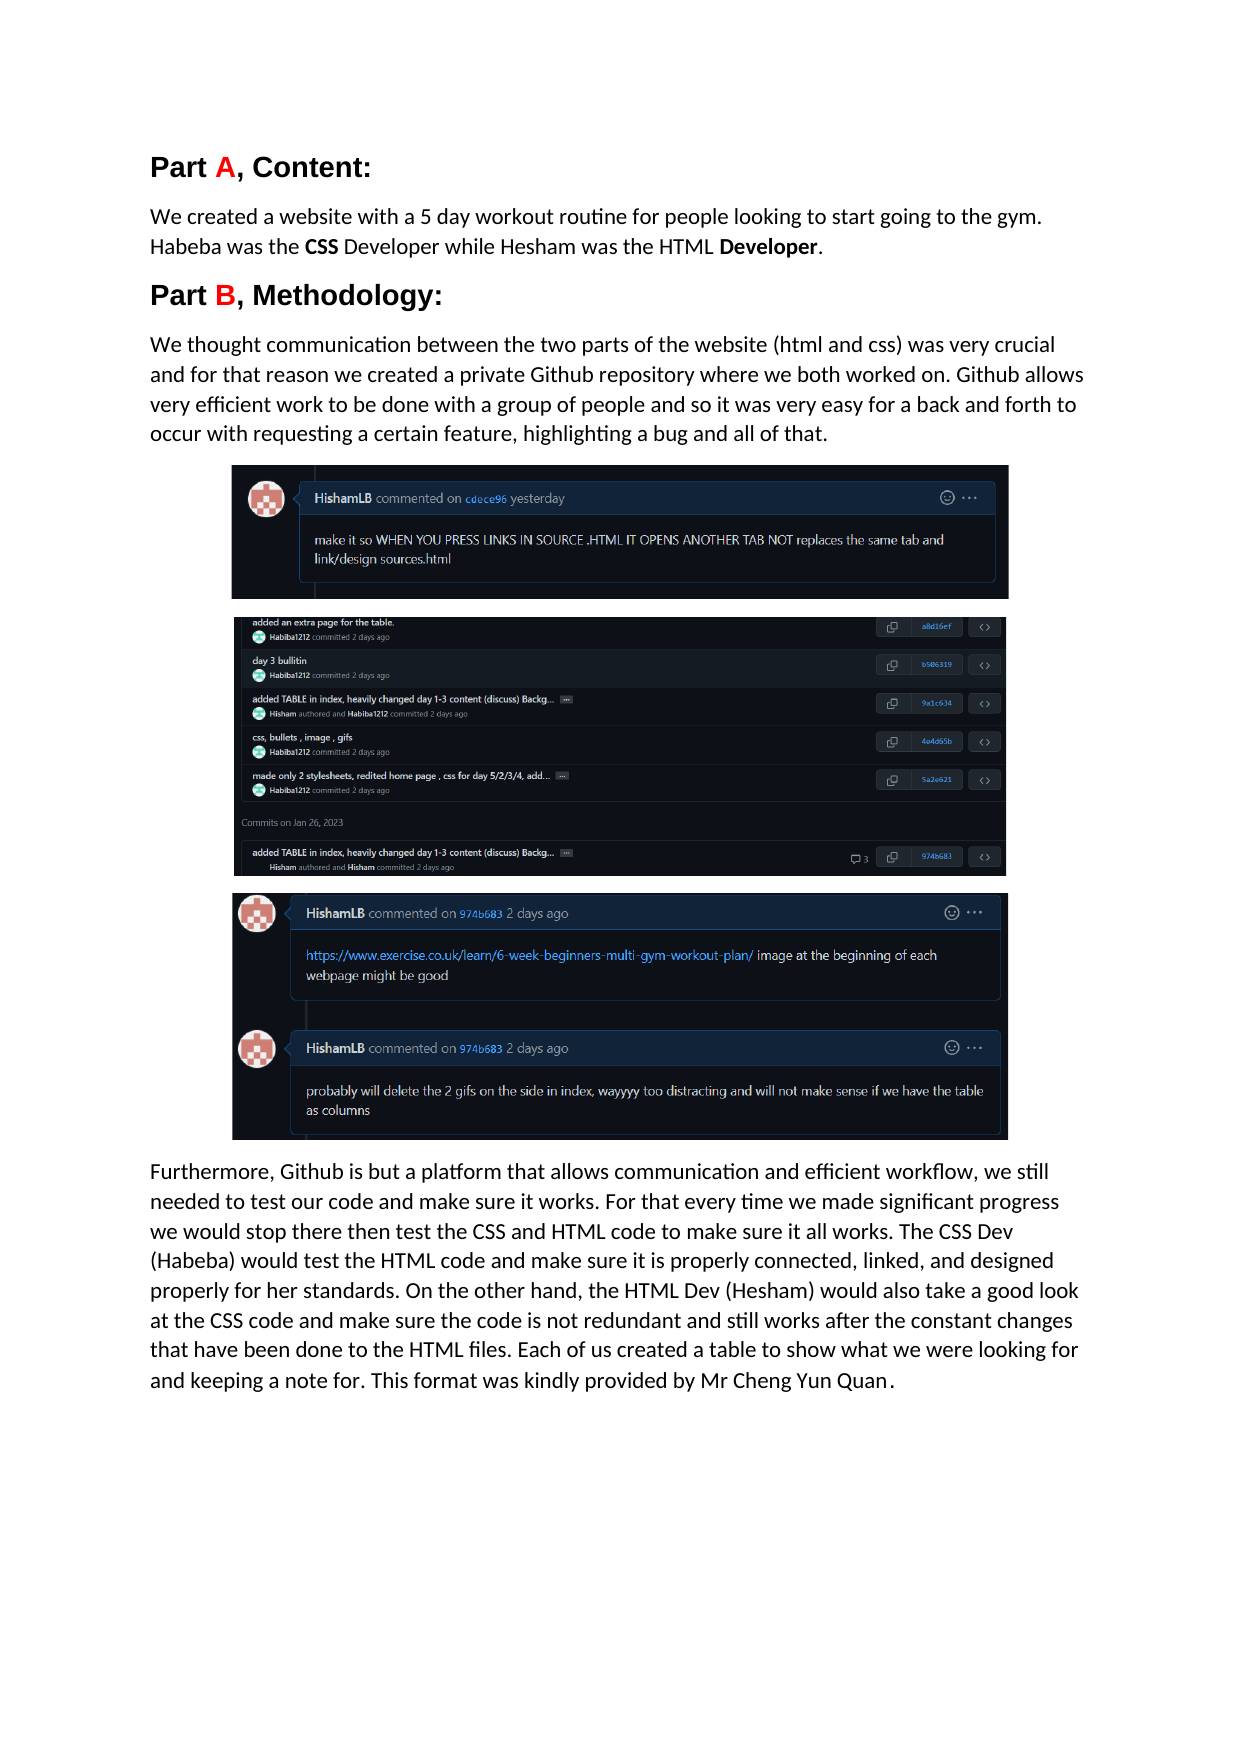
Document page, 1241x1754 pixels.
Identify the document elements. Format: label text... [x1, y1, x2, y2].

picture [232, 893, 1009, 1140]
picture [234, 617, 1007, 876]
text Part A, Content: [150, 150, 1090, 183]
text We thought communication between the two parts of the website (html and css) was very crucial and for that reason we created a private Github repository where we both worked on. Github allows very efficient work to be done with a group of people and so it was very easy for a back and forth to occur with requesting a certain feature, highlighting a bug and all of that. [150, 330, 1090, 447]
text We created a website with a 5 day workout routine for people looking to start going to the gym. Habeba was the CSS Developer while Hesham was the HTML Developer. [150, 202, 1090, 260]
text Furthermore, Github is but a platform that allows communication and efficient workflow, we still needed to test our code and make sure it works. For that every time we made significant progress we would stop there then test the CSS and HTML code to make sure it all works. The CSS Dev (Habeba) would test the HTML code and make sure it is properly connected, linked, and designed properly for her standards. On the other hand, the HTML Dev (Hesham) would also take a good look at the CSS code and make sure the code is not redundant and still works after the constant changes that have been done to the HTML files. Each of us created a table to show what we were looking for and keeping a note for. This format was kindly provided by Mr Cheng Yun Quan. [150, 1157, 1090, 1394]
picture [231, 465, 1009, 599]
text Part B, Methodology: [150, 278, 1090, 312]
